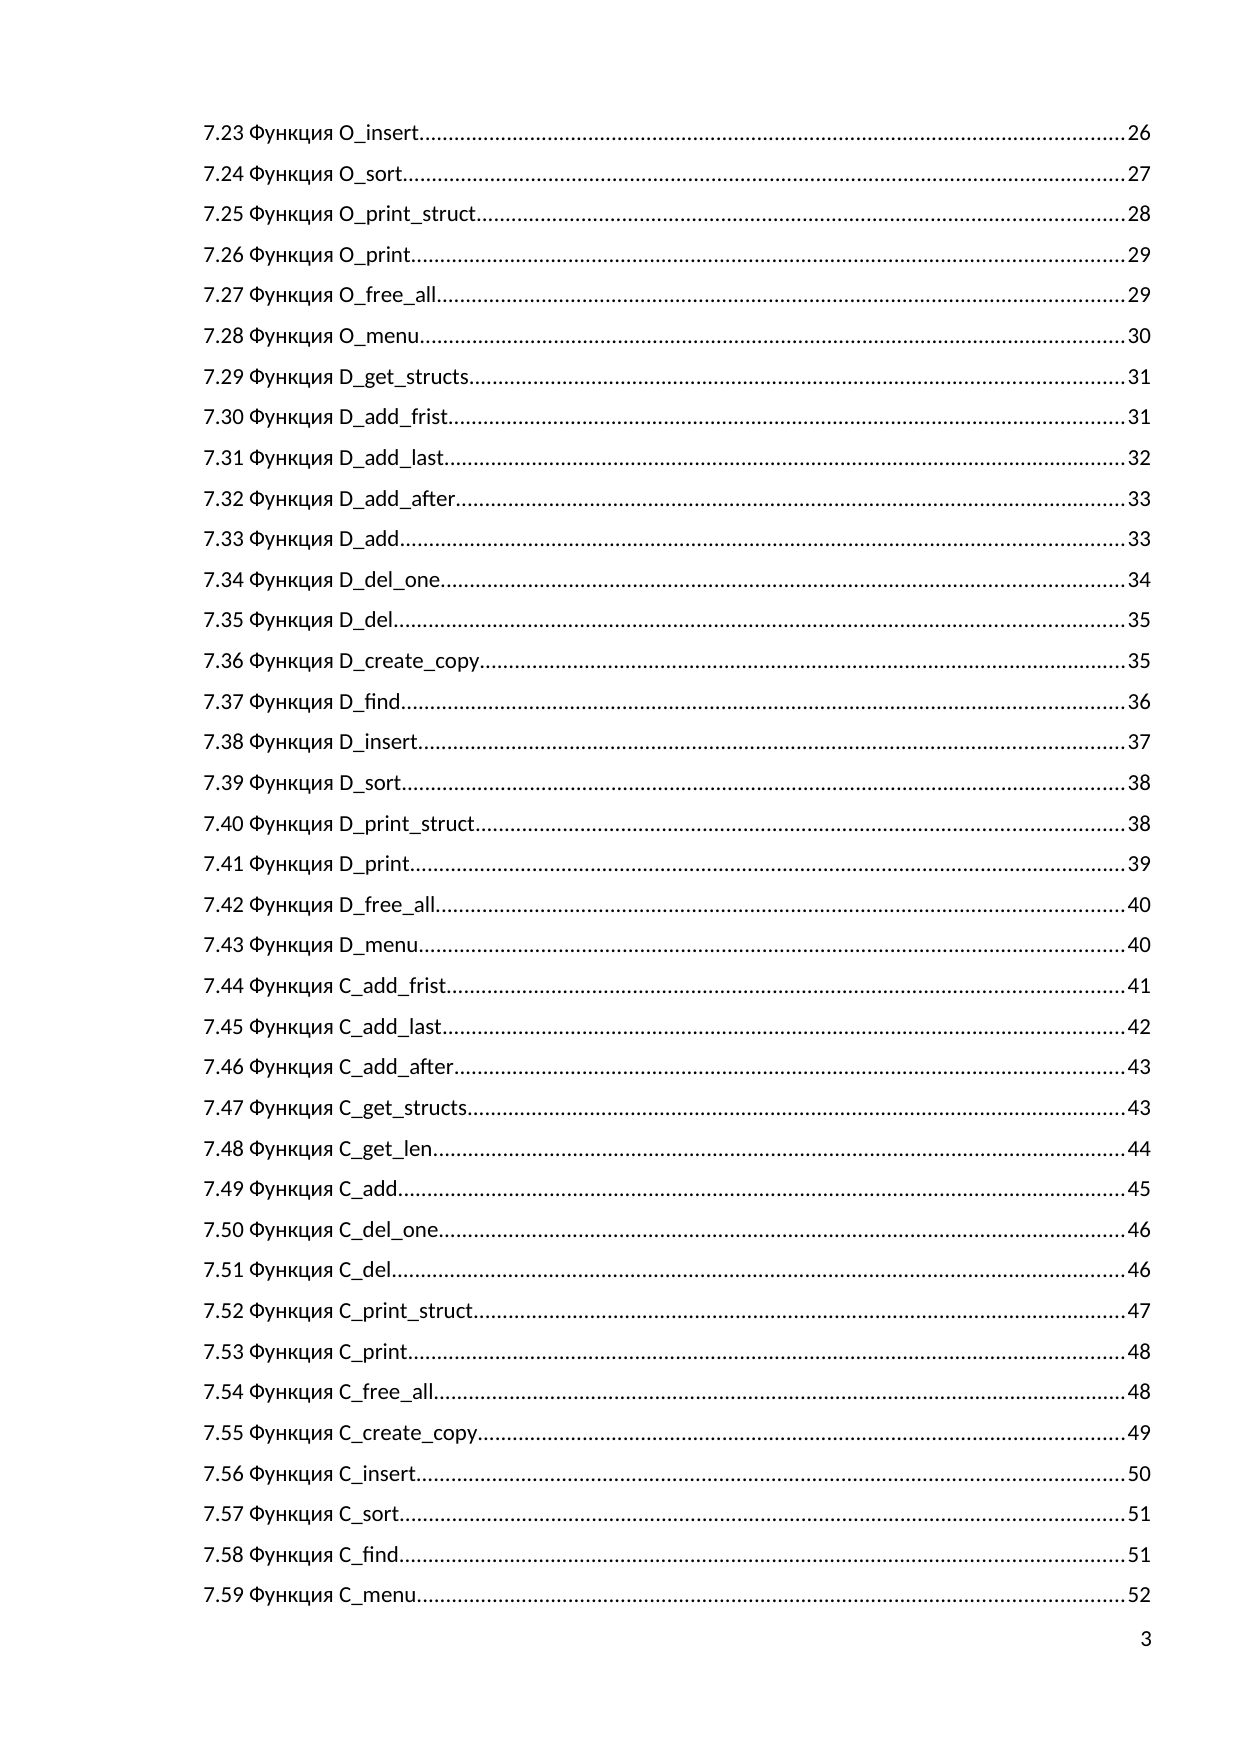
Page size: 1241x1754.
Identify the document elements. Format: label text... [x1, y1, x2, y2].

text 7.40 Функция D_print_struct 38 [177, 809, 1152, 837]
text 7.52 Функция C_print_struct 47 [177, 1296, 1152, 1324]
text 7.32 Функция D_add_after 33 [177, 484, 1152, 512]
text 7.42 Функция D_free_all 40 [177, 890, 1152, 918]
text 7.46 Функция C_add_after 43 [177, 1052, 1152, 1081]
text 7.57 Функция C_sort 51 [177, 1499, 1152, 1527]
text 7.41 Функция D_print 39 [177, 849, 1152, 877]
text 7.49 Функция C_add 45 [177, 1174, 1152, 1202]
text 7.43 Функция D_menu 40 [177, 931, 1152, 959]
text 7.35 Функция D_del 35 [177, 606, 1152, 634]
text 7.39 Функция D_sort 38 [177, 768, 1152, 796]
text 7.59 Функция C_menu 52 [177, 1581, 1152, 1609]
text 7.34 Функция D_del_one 34 [177, 565, 1152, 593]
text 7.37 Функция D_find 36 [177, 687, 1152, 715]
text 7.48 Функция C_get_len 44 [177, 1134, 1152, 1162]
text 7.36 Функция D_create_copy 35 [177, 646, 1152, 674]
text 7.31 Функция D_add_last 32 [177, 443, 1152, 471]
text 7.28 Функция O_menu 30 [177, 321, 1152, 349]
text 7.29 Функция D_get_structs 31 [177, 362, 1152, 390]
text 7.26 Функция O_print 29 [177, 240, 1152, 268]
text 7.51 Функция C_del 46 [177, 1256, 1152, 1284]
text 7.38 Функция D_insert 37 [177, 727, 1152, 756]
text 7.44 Функция C_add_frist 41 [177, 971, 1152, 999]
text 7.23 Функция O_insert 26 [177, 118, 1152, 146]
text 7.30 Функция D_add_frist 31 [177, 402, 1152, 431]
text 7.45 Функция C_add_last 42 [177, 1012, 1152, 1040]
text 7.53 Функция C_print 48 [177, 1337, 1152, 1365]
text 7.25 Функция O_print_struct 28 [177, 199, 1152, 227]
text 7.50 Функция C_del_one 46 [177, 1215, 1152, 1243]
text 7.58 Функция C_find 51 [177, 1540, 1152, 1568]
text 7.24 Функция O_sort 27 [177, 159, 1152, 187]
text 7.47 Функция C_get_structs 43 [177, 1093, 1152, 1121]
text 7.56 Функция C_insert 50 [177, 1459, 1152, 1487]
text 7.55 Функция C_create_copy 49 [177, 1418, 1152, 1446]
text 7.27 Функция O_free_all 29 [177, 281, 1152, 309]
text 7.33 Функция D_add 33 [177, 524, 1152, 552]
text 7.54 Функция C_free_all 48 [177, 1377, 1152, 1406]
